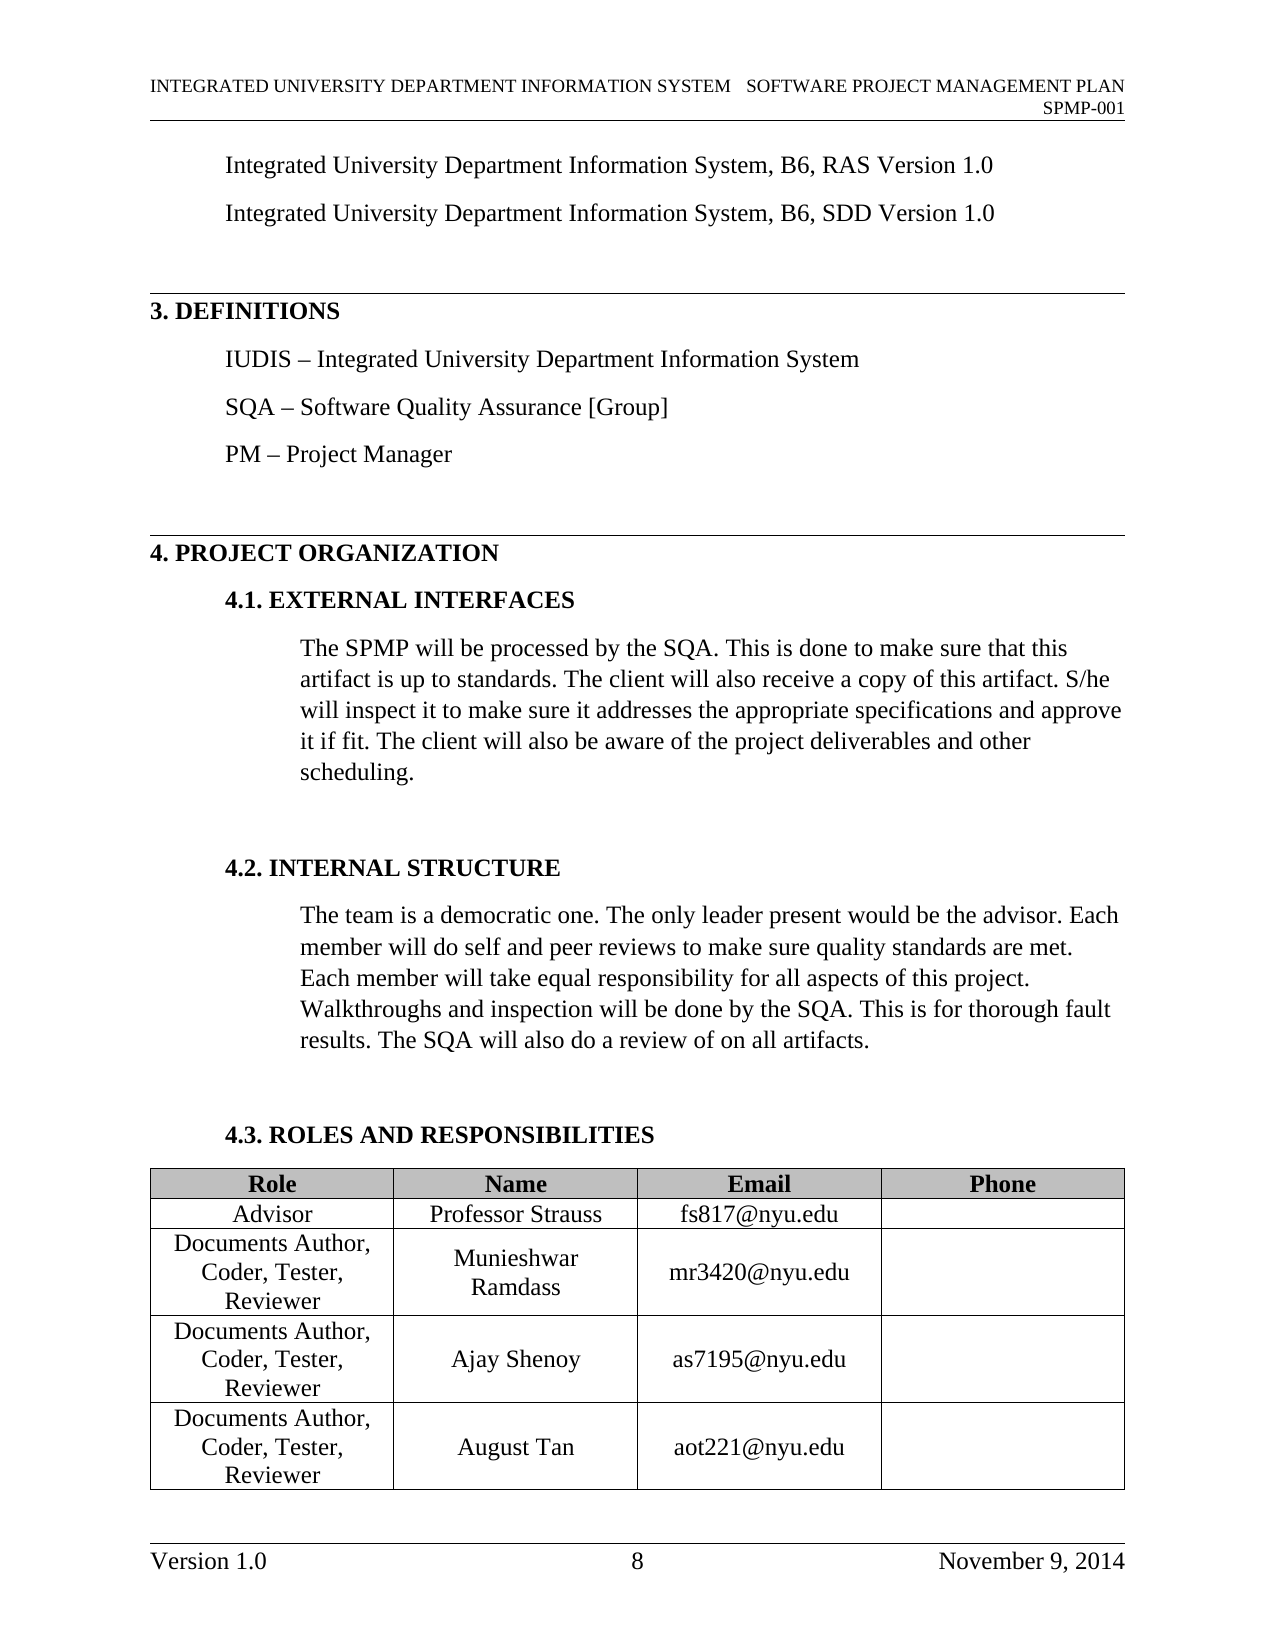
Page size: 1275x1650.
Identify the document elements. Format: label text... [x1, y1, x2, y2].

text IUDIS – Integrated University Department Information System [150, 344, 1125, 373]
text The SPMP will be processed by the SQA. This is done to make sure that this artifact is up to standards. The client will also receive a copy of this artifact. S/he will inspect it to make sure it addresses the appropriate specifications and approve it if fit. The client will also be aware of the project deliverables and other scheduling. [300, 633, 1125, 786]
table_cell Munieshwar Ramdass [394, 1229, 637, 1315]
table_cell fs817@nyu.edu [638, 1199, 881, 1227]
table_cell [882, 1316, 1124, 1402]
table_cell [882, 1229, 1124, 1315]
text 4.1. EXTERNAL INTERFACES [150, 586, 1125, 614]
table_cell Documents Author, Coder, Tester, Reviewer [151, 1403, 393, 1489]
text The team is a democratic one. The only leader present would be the advisor. Each member will do self and peer reviews to make sure quality standards are met. Each member will take equal responsibility for all aspects of this project. Walkthroughs and inspection will be done by the SQA. This is for thorough fault results. The SQA will also do a review of on all artifacts. [300, 901, 1125, 1053]
table_cell Advisor [151, 1199, 393, 1227]
text PM – Project Manager [150, 439, 1125, 468]
table_cell as7195@nyu.edu [638, 1316, 881, 1402]
text SQA – Software Quality Assurance [Group] [150, 392, 1125, 420]
text 4. PROJECT ORGANIZATION [150, 536, 1125, 567]
table_cell aot221@nyu.edu [638, 1403, 881, 1489]
text 3. DEFINITIONS [150, 294, 1125, 325]
table_cell Documents Author, Coder, Tester, Reviewer [151, 1316, 393, 1402]
text Integrated University Department Information System, B6, SDD Version 1.0 [225, 198, 1125, 226]
table_cell mr3420@nyu.edu [638, 1229, 881, 1315]
text 4.2. INTERNAL STRUCTURE [150, 853, 1125, 882]
table_header Role [151, 1169, 393, 1198]
table_cell Documents Author, Coder, Tester, Reviewer [151, 1229, 393, 1315]
table_cell Ajay Shenoy [394, 1316, 637, 1402]
table_header Email [638, 1169, 881, 1198]
table_header Name [394, 1169, 637, 1198]
table_cell [882, 1199, 1124, 1227]
text Integrated University Department Information System, B6, RAS Version 1.0 [225, 150, 1125, 179]
text 4.3. ROLES AND RESPONSIBILITIES [150, 1120, 1125, 1149]
table_cell [882, 1403, 1124, 1489]
table_cell August Tan [394, 1403, 637, 1489]
table_header Phone [882, 1169, 1124, 1198]
table_cell Professor Strauss [394, 1199, 637, 1227]
